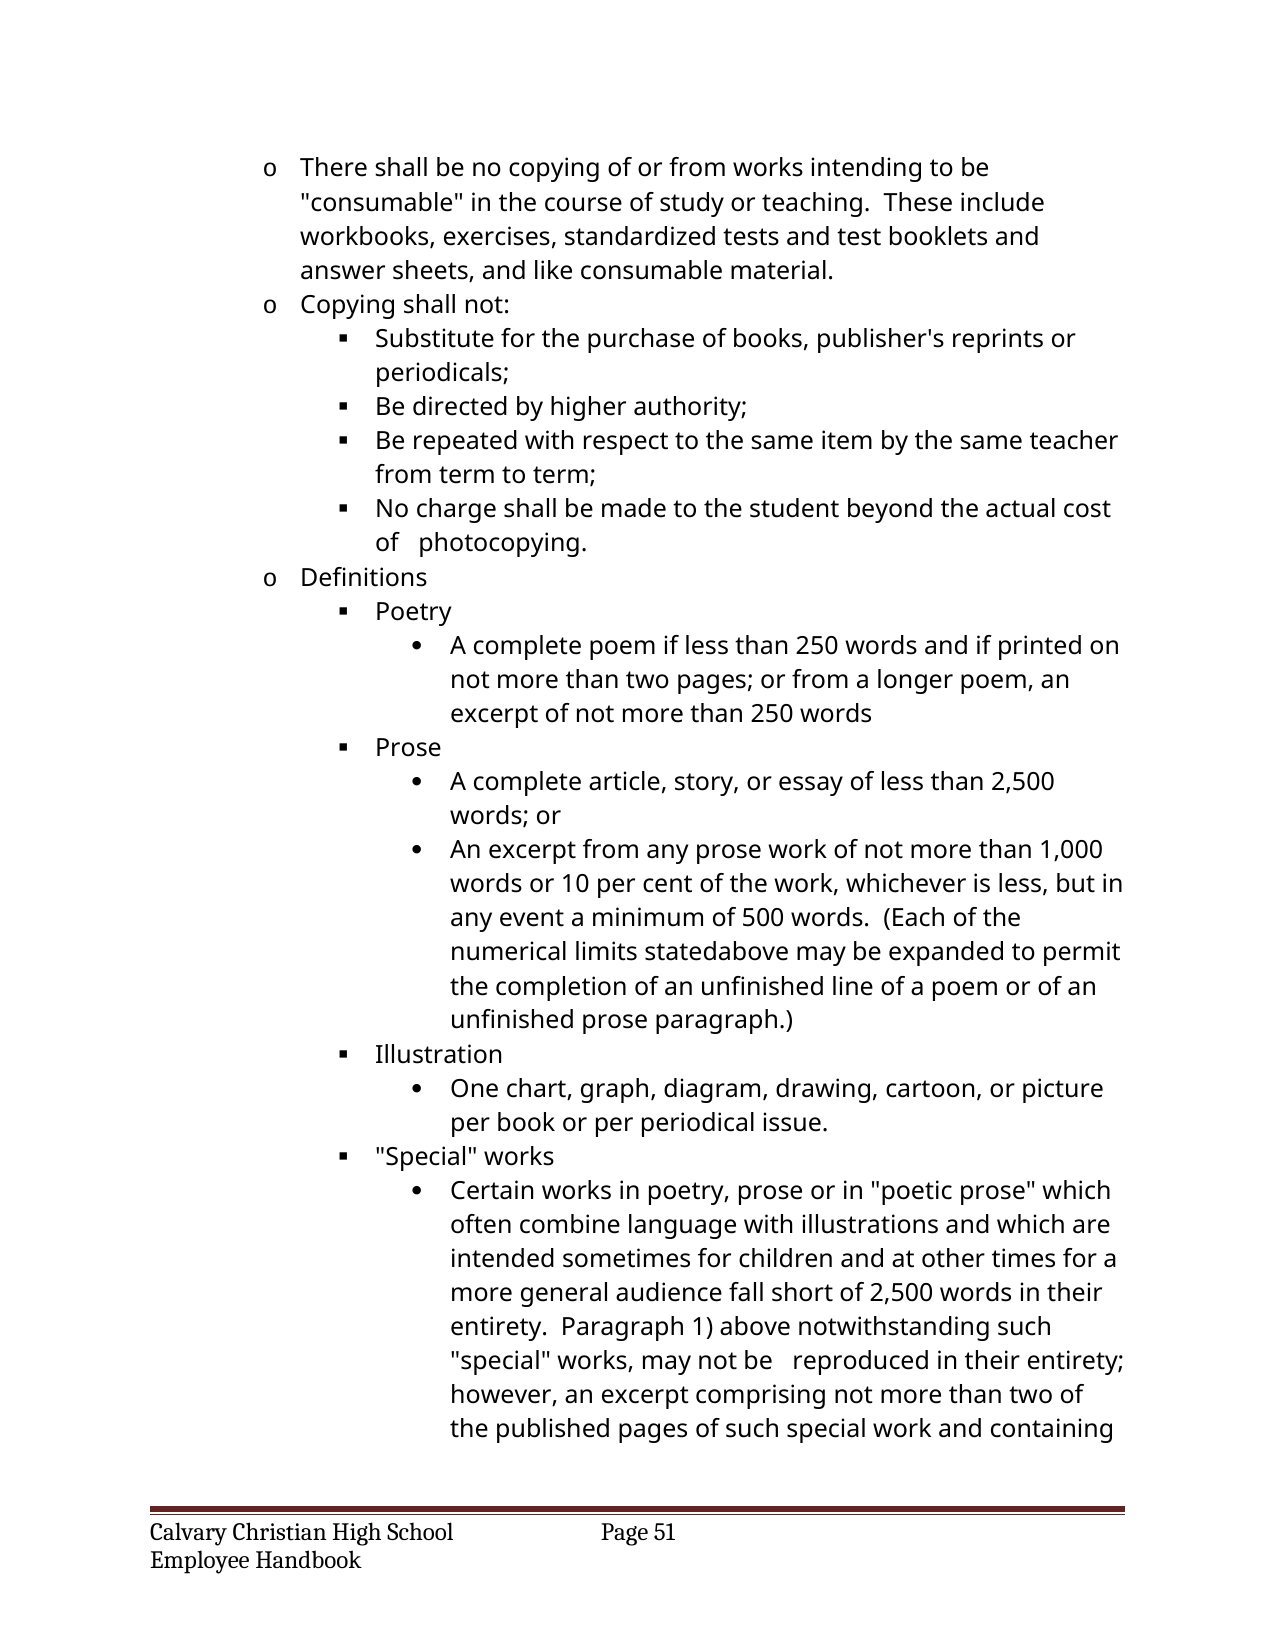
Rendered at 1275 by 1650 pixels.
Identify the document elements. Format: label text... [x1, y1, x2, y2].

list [412, 1172, 1125, 1445]
list No charge shall be made to the student beyond the actual cost of photocopying. [337, 491, 1125, 559]
list Definitions [262, 559, 1125, 593]
list A complete poem if less than 250 words and if printed on not more than two pages; or from a longer poem, an excerpt of not more than 250 words [412, 627, 1125, 730]
list One chart, graph, diagram, drawing, cartoon, or picture per book or per periodical issue. [412, 1070, 1125, 1138]
list Substitute for the purchase of books, publisher's reprints or periodicals; [337, 321, 1125, 389]
list A complete article, story, or essay of less than 2,500 words; or [412, 764, 1125, 832]
list Be repeated with respect to the same item by the same teacher from term to term; [337, 423, 1125, 491]
list Copying shall not: [262, 286, 1125, 321]
list Illustration [337, 1036, 1125, 1070]
list There shall be no copying of or from works intending to be "consumable" in the course of study or teaching. These include workbooks, exercises, standardized tests and test booklets and answer sheets, and like consumable material. [262, 150, 1125, 286]
list Poetry [337, 593, 1125, 627]
list "Special" works [337, 1138, 1125, 1172]
list Prose [337, 730, 1125, 764]
list An excerpt from any prose work of not more than 1,000 words or 10 per cent of the work, whichever is less, but in any event a minimum of 500 words. (Each of the numerical limits statedabove may be expanded to permit the completion of an unfinished line of a poem or of an unfinished prose paragraph.) [412, 832, 1125, 1036]
list Be directed by higher authority; [337, 389, 1125, 423]
